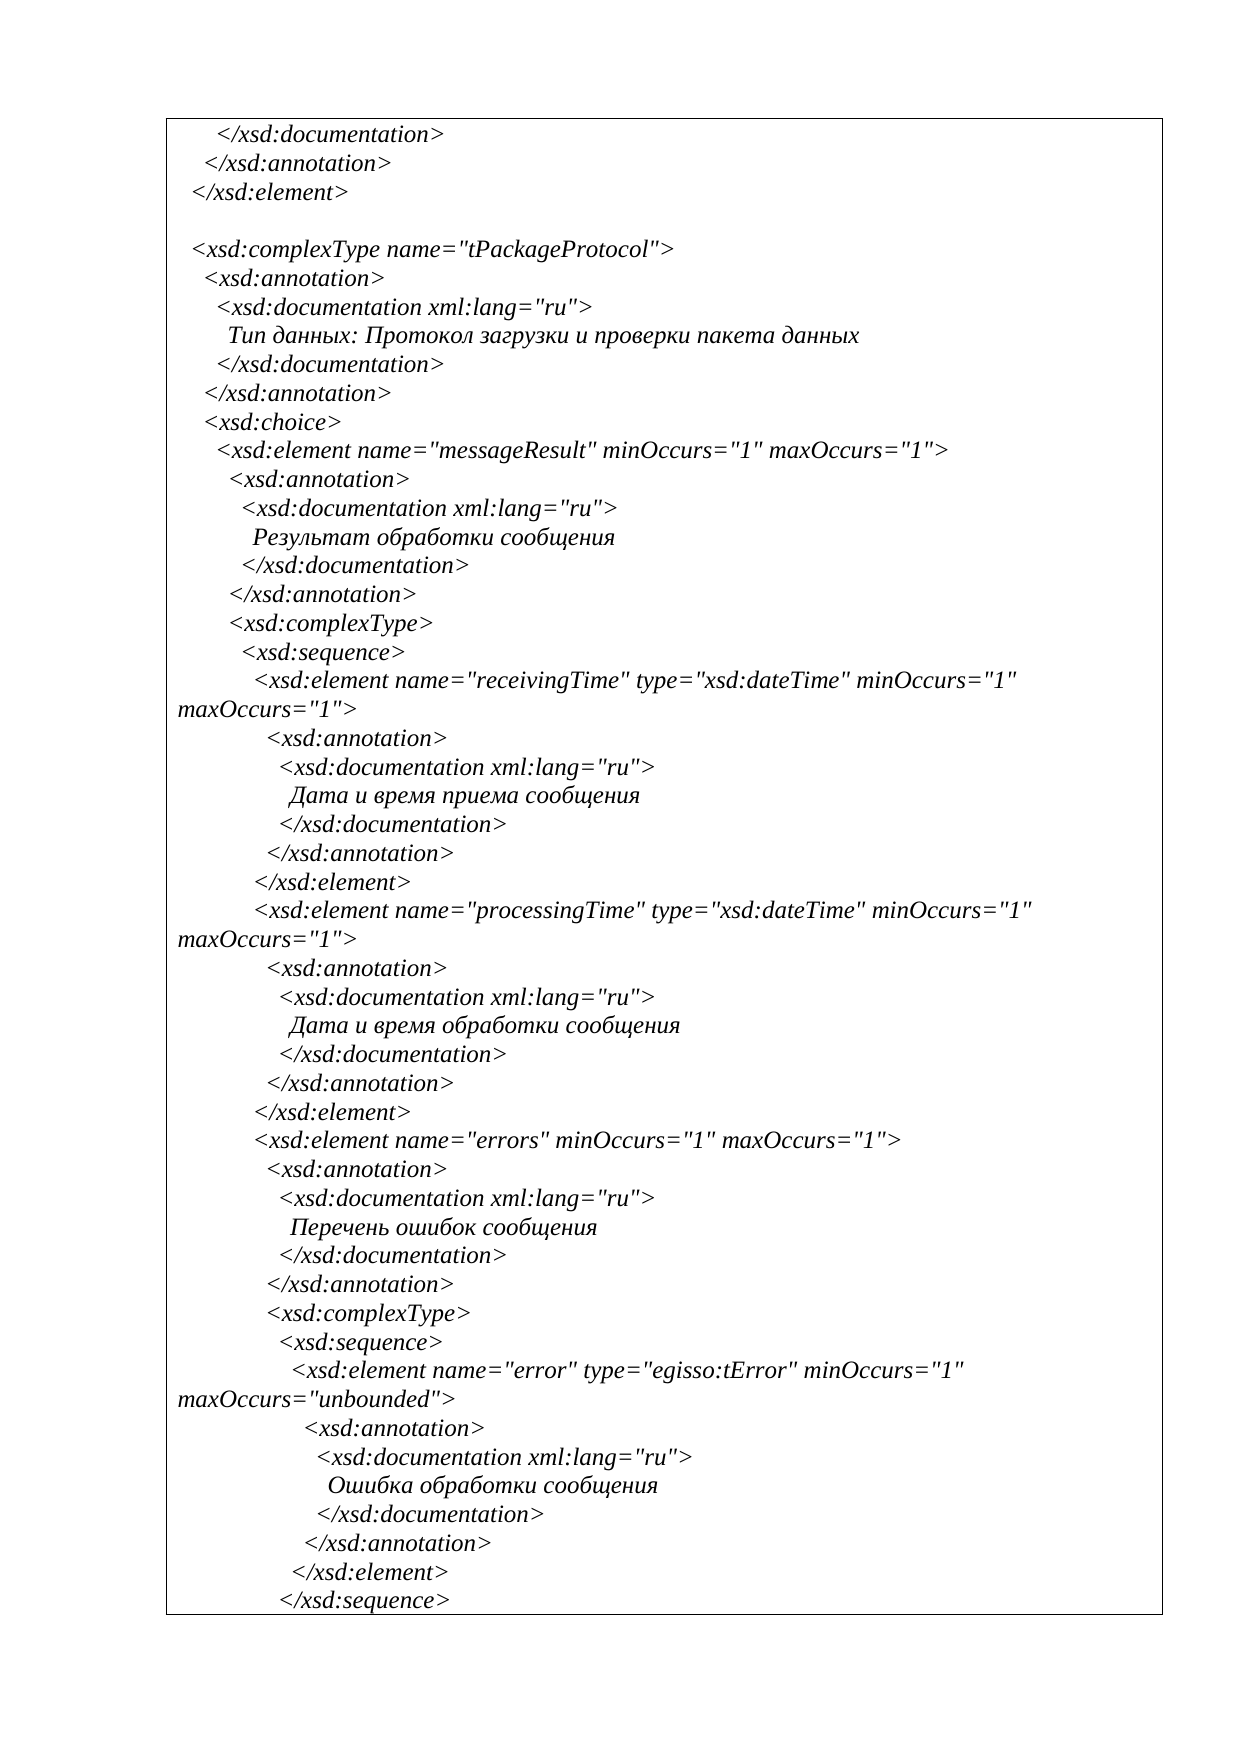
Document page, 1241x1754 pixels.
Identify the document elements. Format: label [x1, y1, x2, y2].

table_header [167, 119, 1162, 1614]
